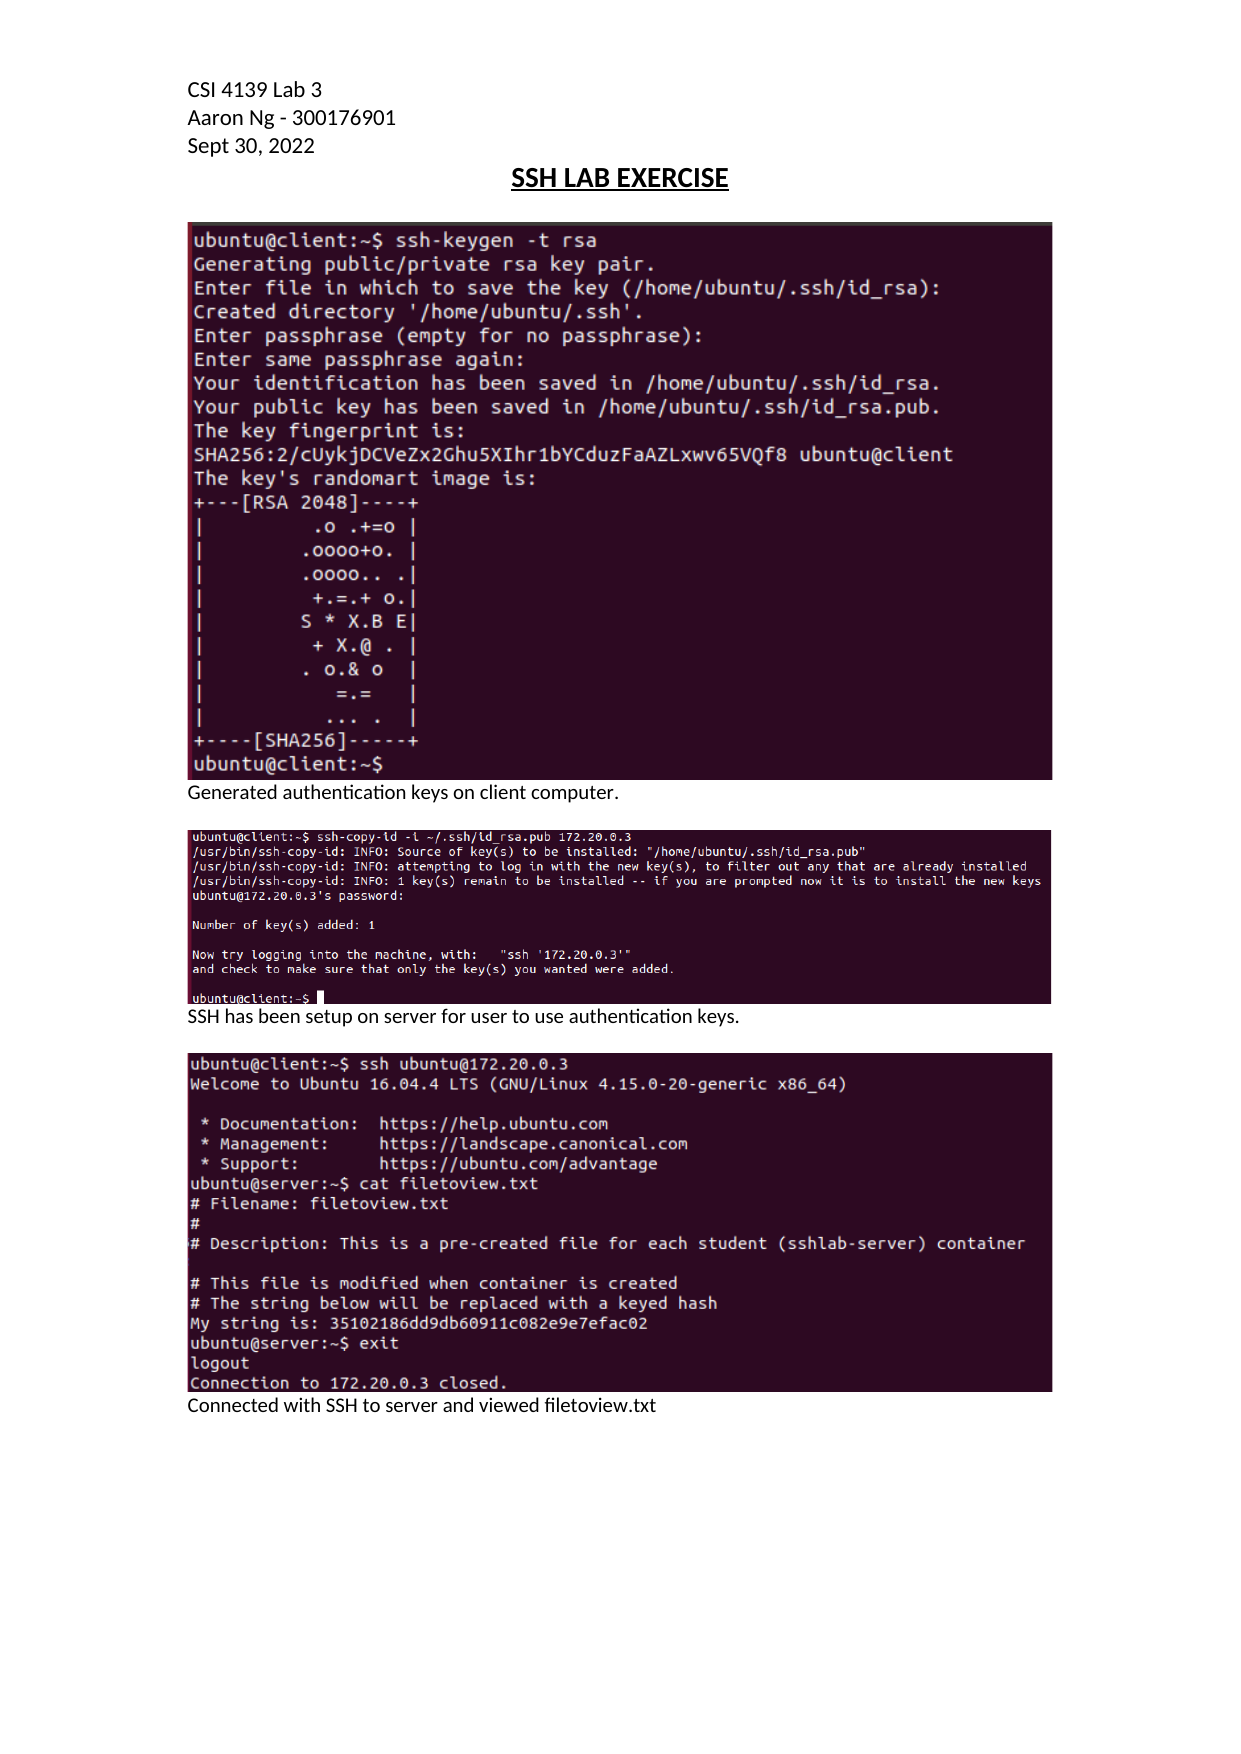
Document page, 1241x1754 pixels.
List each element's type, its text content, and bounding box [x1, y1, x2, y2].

text SSH LAB EXERCISE [187, 159, 1053, 195]
picture [187, 830, 1052, 1004]
picture [187, 1053, 1053, 1392]
text SSH has been setup on server for user to use authentication keys. [187, 1003, 1053, 1028]
text Generated authentication keys on client computer. [187, 780, 1053, 805]
picture [187, 222, 1053, 780]
text Connected with SSH to server and viewed filetoview.txt [187, 1392, 1053, 1417]
